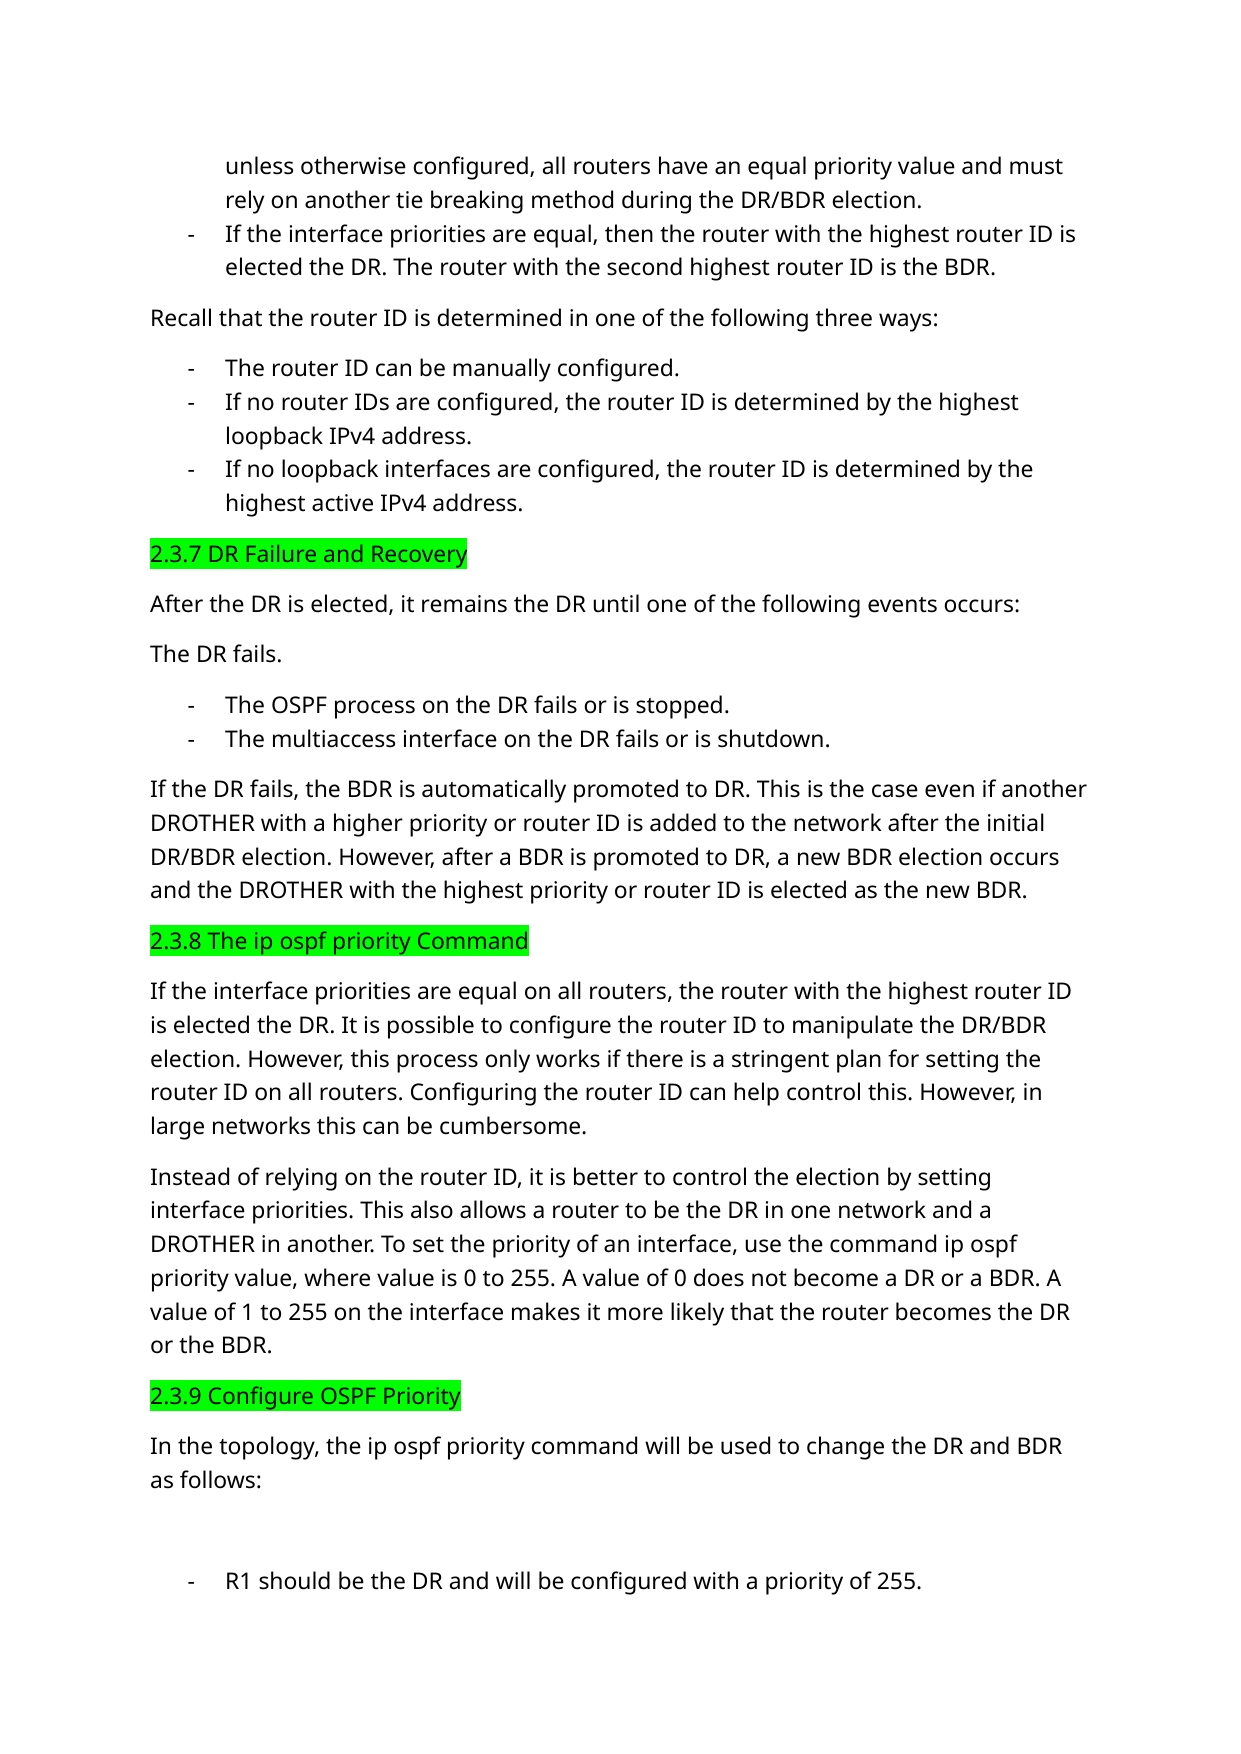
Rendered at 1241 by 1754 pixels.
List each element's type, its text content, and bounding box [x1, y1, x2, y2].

list The multiaccess interface on the DR fails or is shutdown. [187, 722, 1090, 754]
text If the interface priorities are equal on all routers, the router with the highest router ID is elected the DR. It is possible to configure the router ID to manipulate the DR/BDR election. However, this process only works if there is a stringent plan for setting the router ID on all routers. Configuring the router ID can help control this. However, in large networks this can be cumbersome. [150, 975, 1090, 1141]
text In the topology, the ip ospf priority command will be used to change the DR and BDR as follows: [150, 1430, 1090, 1495]
text Instead of relying on the router ID, it is better to control the election by setting interface priorities. This also allows a router to be the DR in one network and a DROTHER in another. To set the priority of an interface, use the command ip ospf priority value, where value is 0 to 255. A value of 0 does not become a DR or a BDR. A value of 1 to 255 on the interface makes it more likely that the router becomes the DR or the BDR. [150, 1160, 1090, 1360]
text After the DR is elected, it remains the DR until one of the following events occurs: [150, 588, 1090, 619]
text 2.3.7 DR Failure and Recovery [150, 537, 1090, 569]
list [187, 150, 1090, 215]
text 2.3.8 The ip ospf priority Command [150, 924, 1090, 956]
text The DR fails. [150, 638, 1090, 669]
list R1 should be the DR and will be configured with a priority of 255. [187, 1564, 1090, 1596]
text Recall that the router ID is determined in one of the following three ways: [150, 302, 1090, 333]
text If the DR fails, the BDR is automatically promoted to DR. This is the case even if another DROTHER with a higher priority or router ID is added to the network after the initial DR/BDR election. However, after a BDR is promoted to DR, a new BDR election occurs and the DROTHER with the highest priority or router ID is elected as the new BDR. [150, 773, 1090, 905]
text 2.3.9 Configure OSPF Priority [150, 1379, 1090, 1411]
list If the interface priorities are equal, then the router with the highest router ID is elected the DR. The router with the second highest router ID is the BDR. [187, 217, 1090, 282]
list If no loopback interfaces are configured, the router ID is determined by the highest active IPv4 address. [187, 453, 1090, 518]
list If no router IDs are configured, the router ID is determined by the highest loopback IPv4 address. [187, 386, 1090, 451]
list The router ID can be manually configured. [187, 352, 1090, 383]
list The OSPF process on the DR fails or is stopped. [187, 689, 1090, 720]
